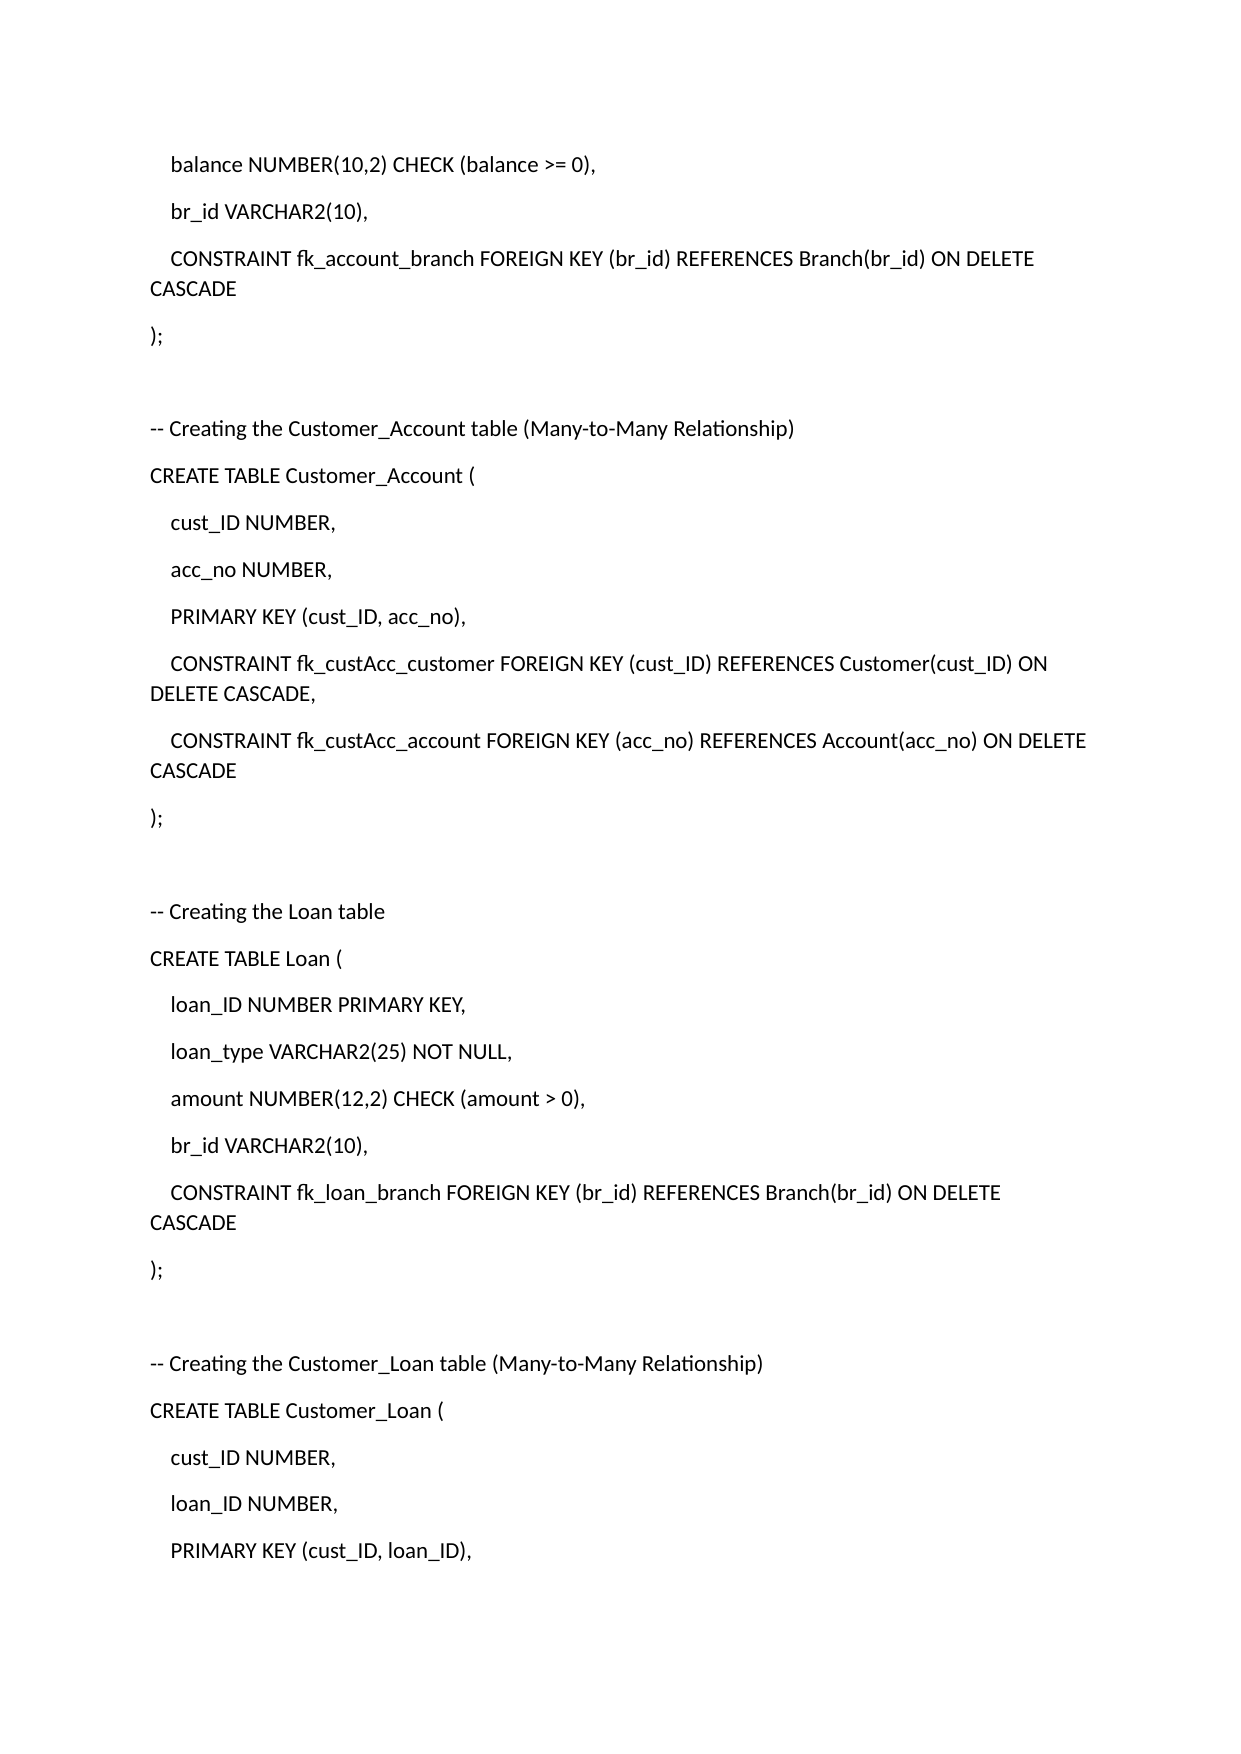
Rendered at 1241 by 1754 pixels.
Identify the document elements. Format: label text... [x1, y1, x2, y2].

text cust_ID NUMBER, [150, 1443, 1090, 1471]
text CREATE TABLE Customer_Loan ( [150, 1396, 1090, 1424]
text CONSTRAINT fk_custAcc_customer FOREIGN KEY (cust_ID) REFERENCES Customer(cust_ID) ON DELETE CASCADE, [150, 649, 1090, 707]
text CONSTRAINT fk_account_branch FOREIGN KEY (br_id) REFERENCES Branch(br_id) ON DELETE CASCADE [150, 244, 1090, 302]
text -- Creating the Loan table [150, 897, 1090, 925]
text CREATE TABLE Customer_Account ( [150, 461, 1090, 489]
text amount NUMBER(12,2) CHECK (amount > 0), [150, 1084, 1090, 1112]
text ); [150, 1255, 1090, 1283]
text CONSTRAINT fk_custAcc_account FOREIGN KEY (acc_no) REFERENCES Account(acc_no) ON DELETE CASCADE [150, 726, 1090, 784]
text -- Creating the Customer_Account table (Many-to-Many Relationship) [150, 414, 1090, 443]
text br_id VARCHAR2(10), [150, 197, 1090, 225]
text CONSTRAINT fk_loan_branch FOREIGN KEY (br_id) REFERENCES Branch(br_id) ON DELETE CASCADE [150, 1178, 1090, 1236]
text -- Creating the Customer_Loan table (Many-to-Many Relationship) [150, 1349, 1090, 1377]
text PRIMARY KEY (cust_ID, acc_no), [150, 602, 1090, 630]
text PRIMARY KEY (cust_ID, loan_ID), [150, 1536, 1090, 1564]
text ); [150, 803, 1090, 831]
text cust_ID NUMBER, [150, 508, 1090, 536]
text br_id VARCHAR2(10), [150, 1131, 1090, 1159]
text acc_no NUMBER, [150, 555, 1090, 583]
text balance NUMBER(10,2) CHECK (balance >= 0), [150, 150, 1090, 178]
text loan_ID NUMBER PRIMARY KEY, [150, 991, 1090, 1019]
text loan_type VARCHAR2(25) NOT NULL, [150, 1037, 1090, 1066]
text CREATE TABLE Loan ( [150, 944, 1090, 972]
text loan_ID NUMBER, [150, 1489, 1090, 1518]
text ); [150, 321, 1090, 349]
